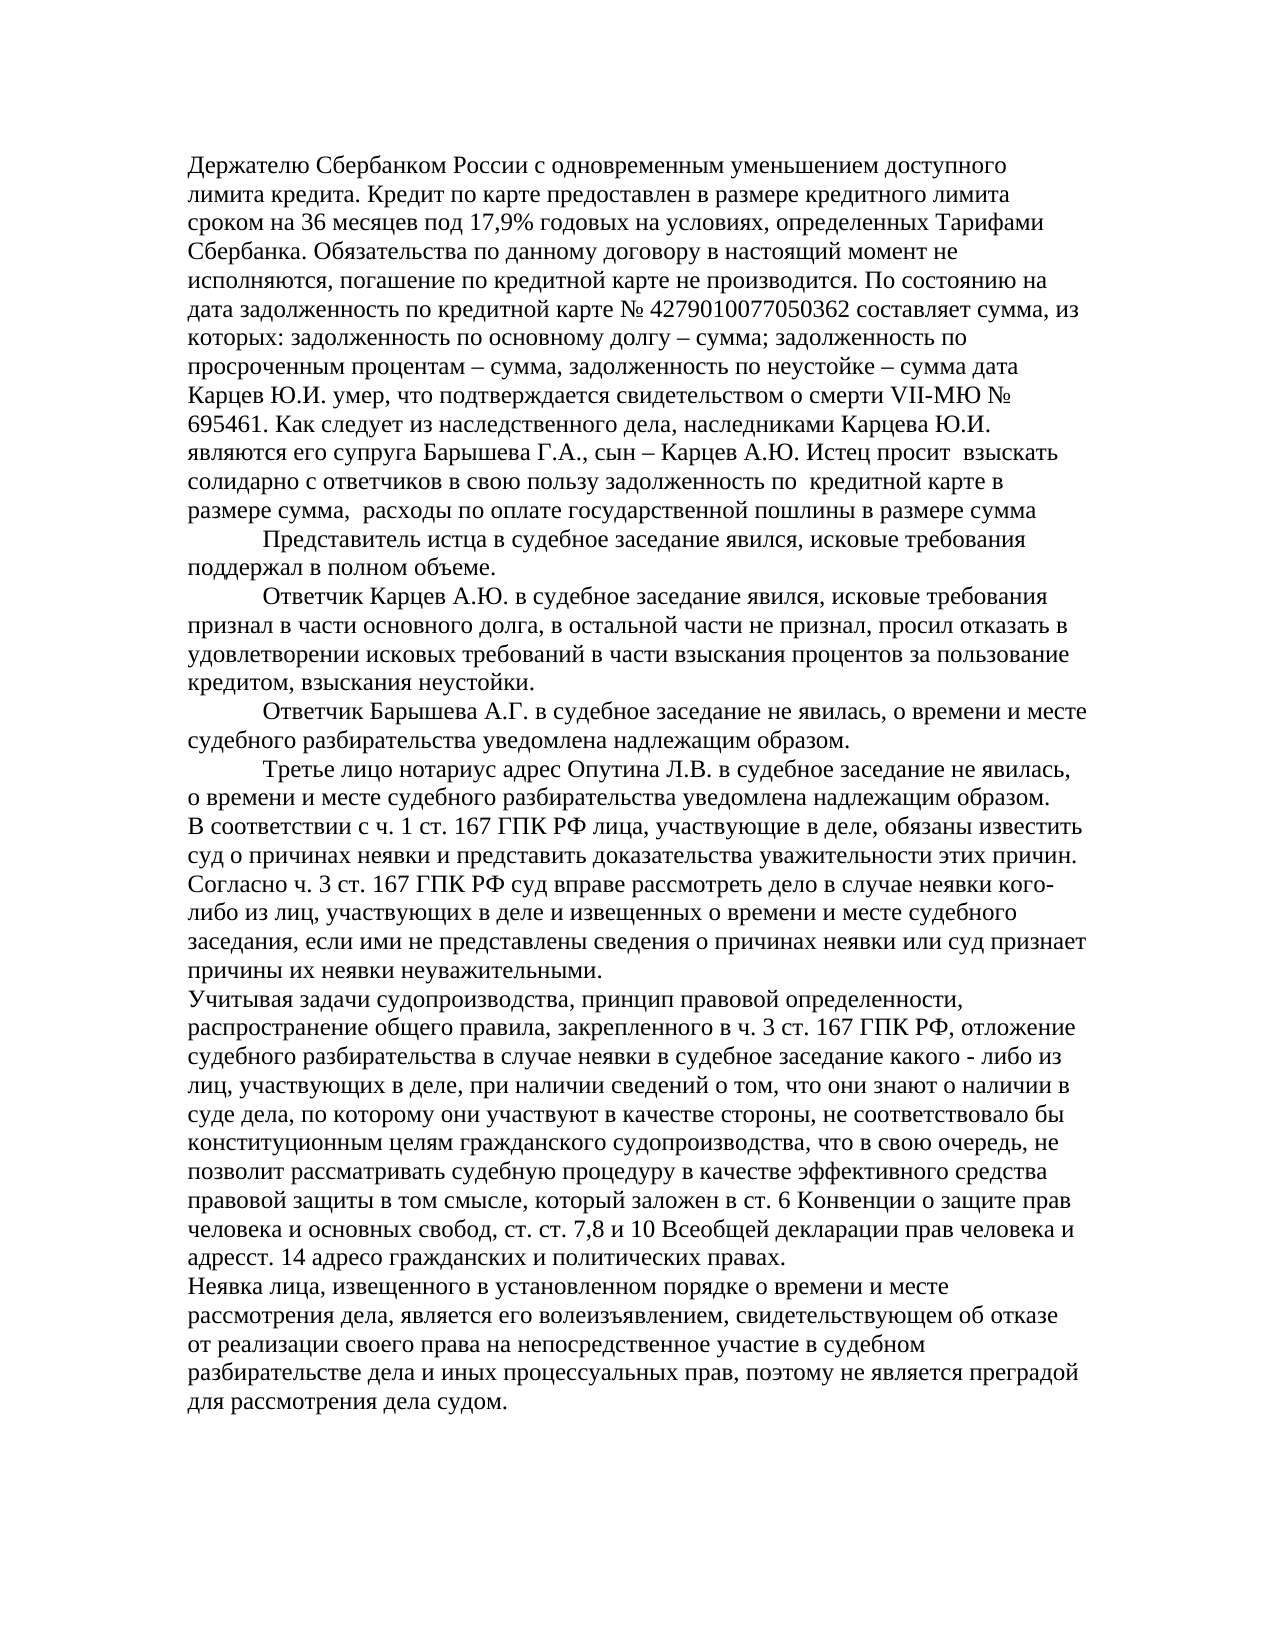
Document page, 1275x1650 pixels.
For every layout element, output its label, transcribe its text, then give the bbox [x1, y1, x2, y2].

text Представитель истца в судебное заседание явился, исковые требования поддержал в полном объеме. [187, 524, 1087, 581]
text В соответствии с ч. 1 ст. 167 ГПК РФ лица, участвующие в деле, обязаны известить суд о причинах неявки и представить доказательства уважительности этих причин. [187, 811, 1087, 869]
text Ответчик Барышева А.Г. в судебное заседание не явилась, о времени и месте судебного разбирательства уведомлена надлежащим образом. [187, 696, 1087, 754]
text Неявка лица, извещенного в установленном порядке о времени и месте рассмотрения дела, является его волеизъявлением, свидетельствующем об отказе от реализации своего права на непосредственное участие в судебном разбирательстве дела и иных процессуальных прав, поэтому не является преградой для рассмотрения дела судом. [187, 1271, 1087, 1415]
text Согласно ч. 3 ст. 167 ГПК РФ суд вправе рассмотреть дело в случае неявки кого-либо из лиц, участвующих в деле и извещенных о времени и месте судебного заседания, если ими не представлены сведения о причинах неявки или суд признает причины их неявки неуважительными. [187, 869, 1087, 984]
text Учитывая задачи судопроизводства, принцип правовой определенности, распространение общего правила, закрепленного в ч. 3 ст. 167 ГПК РФ, отложение судебного разбирательства в случае неявки в судебное заседание какого - либо из лиц, участвующих в деле, при наличии сведений о том, что они знают о наличии в суде дела, по которому они участвуют в качестве стороны, не соответствовало бы конституционным целям гражданского судопроизводства, что в свою очередь, не позволит рассматривать судебную процедуру в качестве эффективного средства правовой защиты в том смысле, который заложен в ст. 6 Конвенции о защите прав человека и основных свобод, ст. ст. 7,8 и 10 Всеобщей декларации прав человека и адресст. 14 адресо гражданских и политических правах. [187, 984, 1087, 1271]
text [187, 150, 1087, 524]
text Третье лицо нотариус адрес Опутина Л.В. в судебное заседание не явилась, о времени и месте судебного разбирательства уведомлена надлежащим образом. [187, 754, 1087, 811]
text Ответчик Карцев А.Ю. в судебное заседание явился, исковые требования признал в части основного долга, в остальной части не признал, просил отказать в удовлетворении исковых требований в части взыскания процентов за пользование кредитом, взыскания неустойки. [187, 581, 1087, 696]
